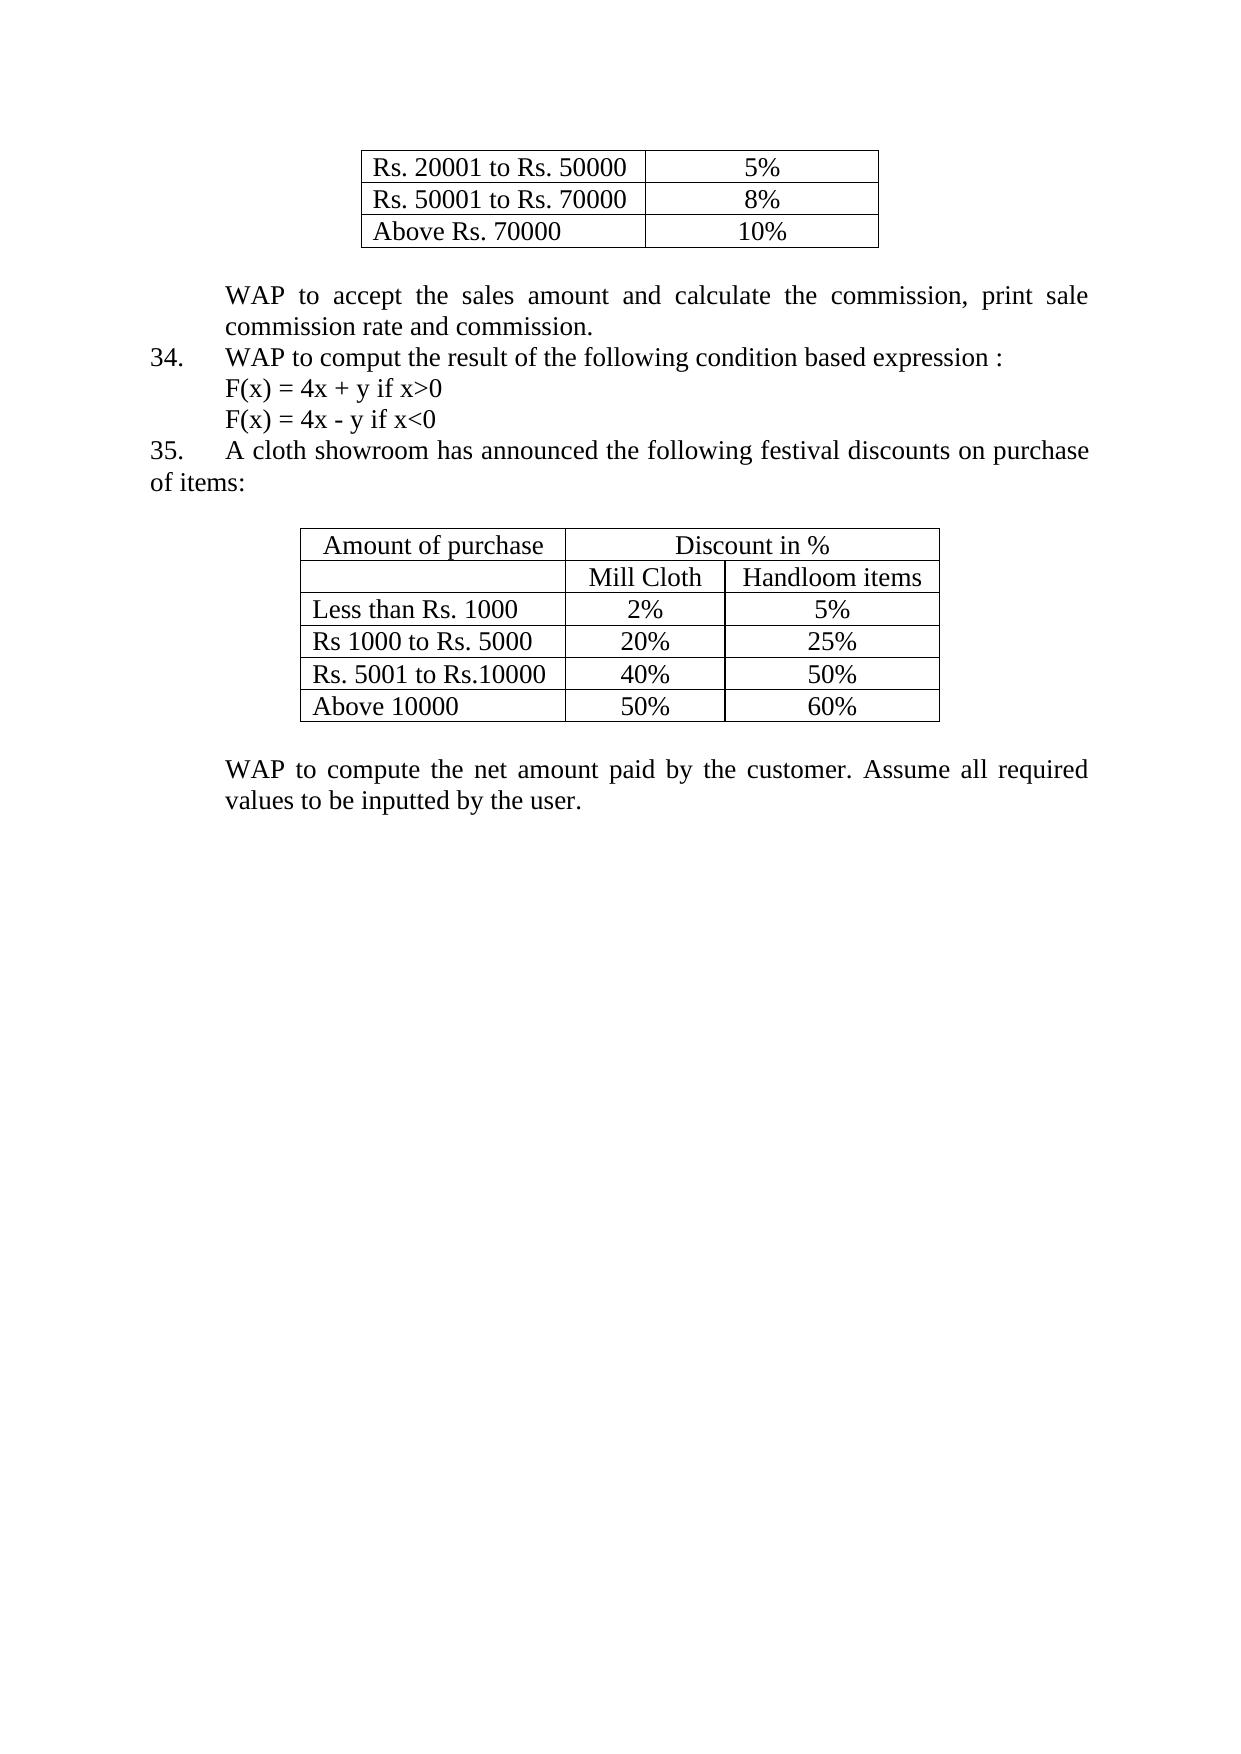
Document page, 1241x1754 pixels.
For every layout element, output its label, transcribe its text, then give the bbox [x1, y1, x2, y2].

table_cell Above Rs. 70000 [362, 215, 645, 247]
table_cell Handloom items [726, 561, 939, 592]
table_cell 50% [566, 690, 724, 721]
table_cell Rs. 20001 to Rs. 50000 [362, 151, 645, 182]
table_cell 20% [566, 626, 724, 657]
table_cell 60% [726, 690, 939, 721]
table_cell Mill Cloth [566, 561, 724, 592]
text WAP to compute the net amount paid by the customer. Assume all required values to be inputted by the user. [225, 753, 1090, 816]
text 35. A cloth showroom has announced the following festival discounts on purchase of items: [150, 434, 1090, 497]
table_cell 8% [646, 183, 878, 214]
text F(x) = 4x - y if x<0 [150, 403, 1090, 434]
table_cell [301, 561, 565, 592]
table_cell Rs. 50001 to Rs. 70000 [362, 183, 645, 214]
table_cell 50% [726, 658, 939, 689]
table_cell Less than Rs. 1000 [301, 593, 565, 624]
table_cell 25% [726, 626, 939, 657]
table_cell Above 10000 [301, 690, 565, 721]
table_cell 5% [646, 151, 878, 182]
table_cell Rs 1000 to Rs. 5000 [301, 626, 565, 657]
table_cell 40% [566, 658, 724, 689]
table_cell Rs. 5001 to Rs.10000 [301, 658, 565, 689]
table_header Amount of purchase [301, 529, 565, 560]
table_header Discount in % [566, 529, 939, 560]
table_cell 10% [646, 215, 878, 247]
table_cell 2% [566, 593, 724, 624]
text 34. WAP to comput the result of the following condition based expression : [150, 341, 1090, 372]
text F(x) = 4x + y if x>0 [150, 372, 1090, 403]
table_cell 5% [726, 593, 939, 624]
text WAP to accept the sales amount and calculate the commission, print sale commission rate and commission. [225, 279, 1090, 341]
